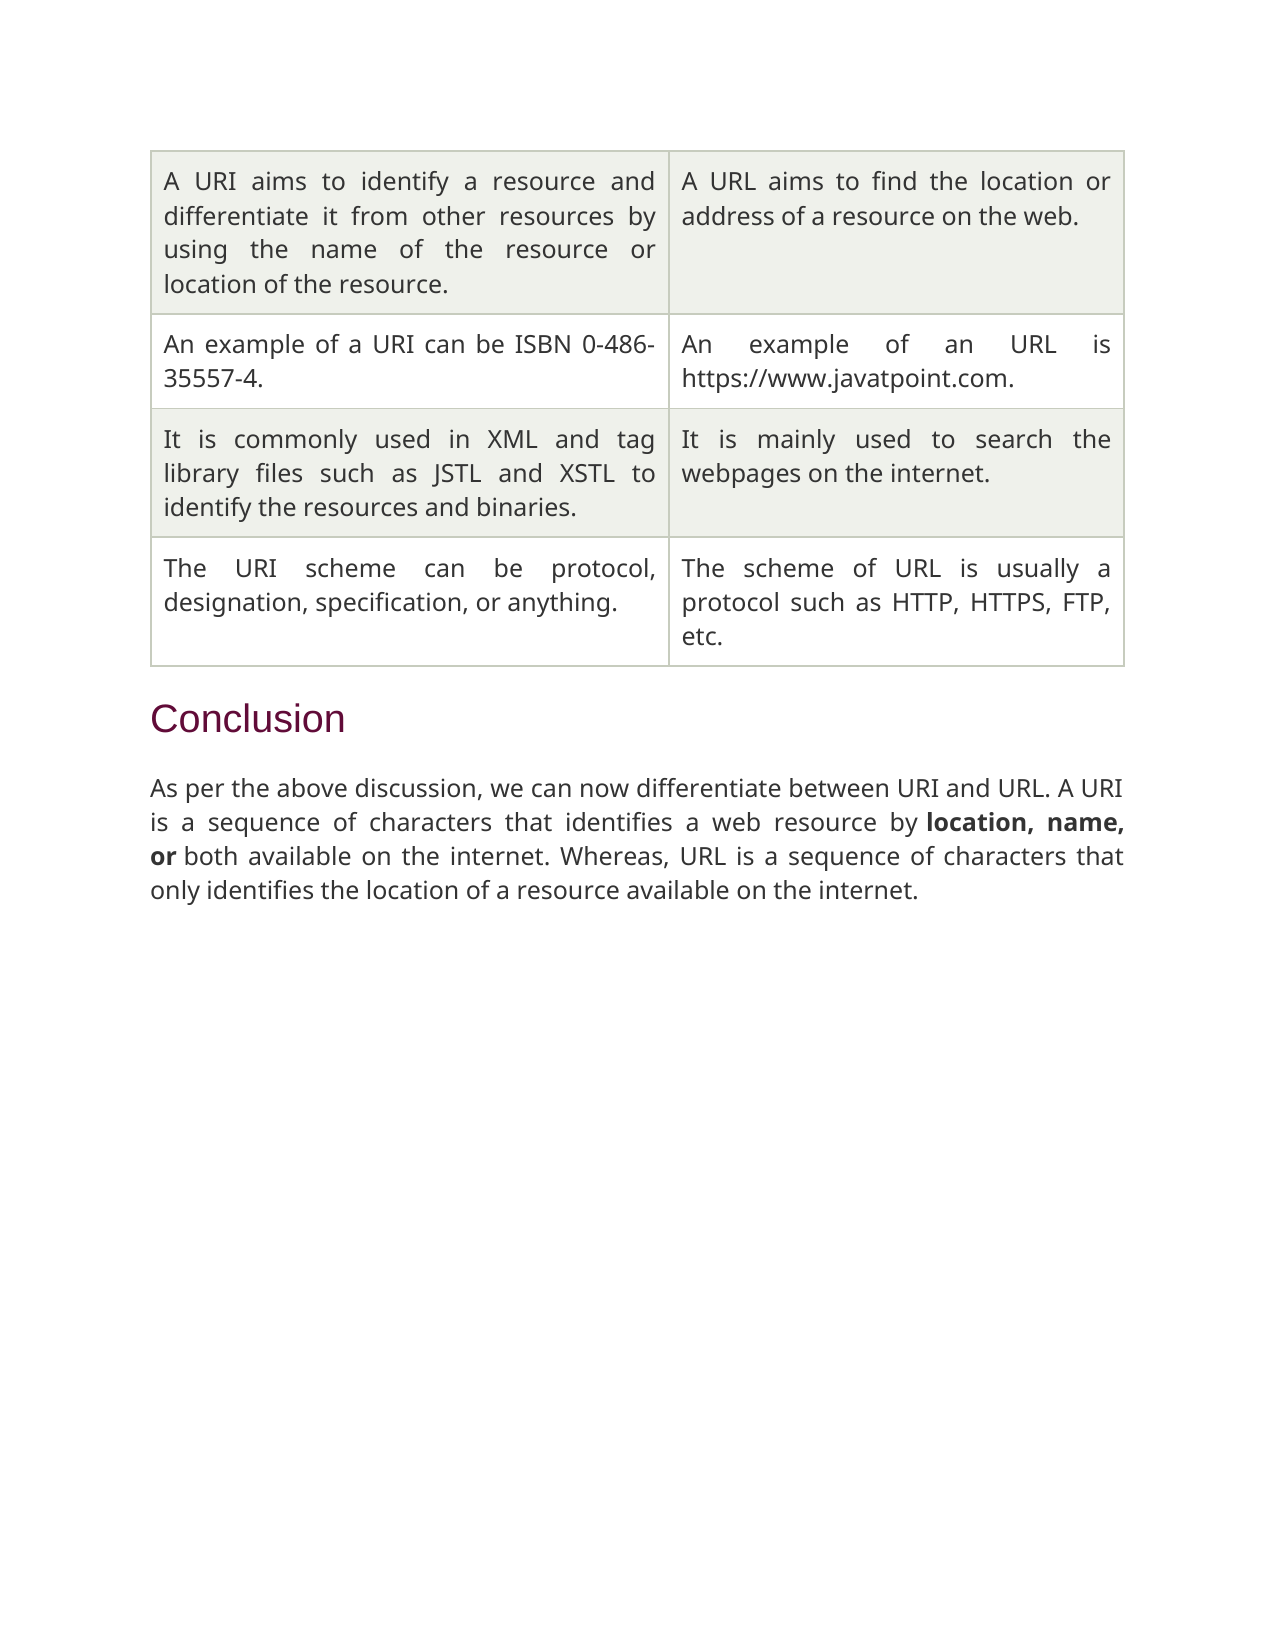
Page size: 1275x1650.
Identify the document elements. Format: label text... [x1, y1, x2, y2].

text Conclusion [150, 696, 1125, 741]
table_cell It is commonly used in XML and tag library files such as JSTL and XSTL to identify the resources and binaries. [152, 409, 668, 536]
table_cell It is mainly used to search the webpages on the internet. [670, 409, 1123, 536]
table_cell The URI scheme can be protocol, designation, specification, or anything. [152, 538, 668, 665]
text As per the above discussion, we can now differentiate between URI and URL. A URI is a sequence of characters that identifies a web resource by location, name, or both available on the internet. Whereas, URL is a sequence of characters that only identifies the location of a resource available on the internet. [150, 771, 1125, 907]
table_cell An example of a URI can be ISBN 0-486-35557-4. [152, 315, 668, 407]
table_cell A URL aims to find the location or address of a resource on the web. [670, 152, 1123, 313]
table_cell A URI aims to identify a resource and differentiate it from other resources by using the name of the resource or location of the resource. [152, 152, 668, 313]
table_cell The scheme of URL is usually a protocol such as HTTP, HTTPS, FTP, etc. [670, 538, 1123, 665]
table_cell An example of an URL is https://www.javatpoint.com. [670, 315, 1123, 407]
